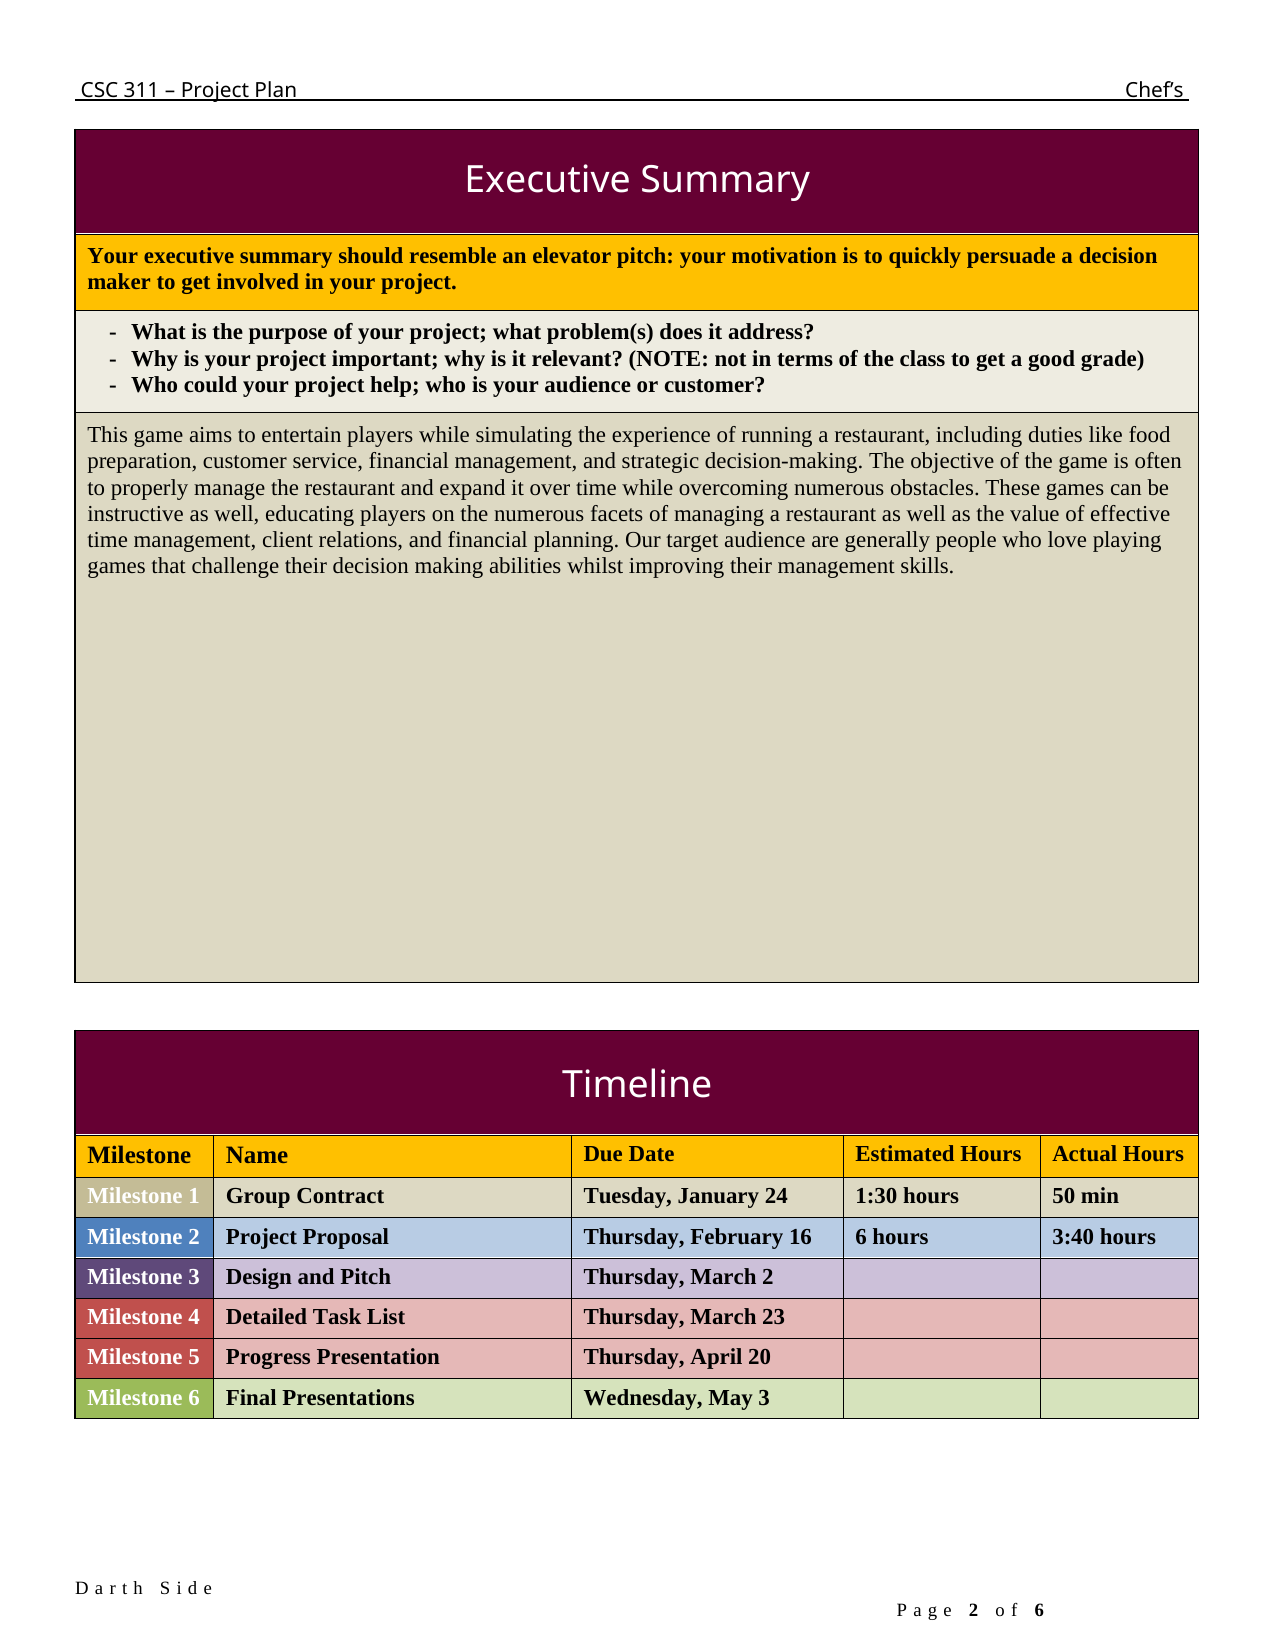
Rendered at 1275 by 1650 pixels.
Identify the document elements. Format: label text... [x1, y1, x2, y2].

table_cell [844, 1339, 1040, 1378]
table_header Executive Summary [76, 130, 1198, 233]
table_cell This game aims to entertain players while simulating the experience of running a restaurant, including duties like food preparation, customer service, financial management, and strategic decision-making. The objective of the game is often to properly manage the restaurant and expand it over time while overcoming numerous obstacles. These games can be instructive as well, educating players on the numerous facets of managing a restaurant as well as the value of effective time management, client relations, and financial planning. Our target audience are generally people who love playing games that challenge their decision making abilities whilst improving their management skills. [76, 413, 1198, 982]
table_cell [1041, 1259, 1198, 1298]
table_cell Progress Presentation [214, 1339, 571, 1378]
table_cell Milestone 2 [76, 1218, 213, 1257]
table_cell 50 min [1041, 1178, 1198, 1217]
table_cell Milestone 4 [76, 1299, 213, 1338]
table_cell Name [214, 1136, 571, 1177]
table_cell [1041, 1299, 1198, 1338]
table_cell Detailed Task List [214, 1299, 571, 1338]
table_cell [1041, 1379, 1198, 1418]
table_header Timeline [76, 1031, 1198, 1134]
table_cell Actual Hours [1041, 1136, 1198, 1177]
table_cell Wednesday, May 3 [572, 1379, 843, 1418]
table_cell Milestone 5 [76, 1339, 213, 1378]
table_cell Milestone 3 [76, 1259, 213, 1298]
table_cell Thursday, March 2 [572, 1259, 843, 1298]
table_cell [1041, 1339, 1198, 1378]
table_cell 3:40 hours [1041, 1218, 1198, 1257]
table_cell Thursday, April 20 [572, 1339, 843, 1378]
table_cell Estimated Hours [844, 1136, 1040, 1177]
table_cell Due Date [572, 1136, 843, 1177]
table_cell Tuesday, January 24 [572, 1178, 843, 1217]
table_cell Your executive summary should resemble an elevator pitch: your motivation is to quickly persuade a decision maker to get involved in your project. [76, 235, 1198, 310]
table_cell 6 hours [844, 1218, 1040, 1257]
table_cell [844, 1299, 1040, 1338]
table_cell Thursday, March 23 [572, 1299, 843, 1338]
table_cell Thursday, February 16 [572, 1218, 843, 1257]
table_cell 1:30 hours [844, 1178, 1040, 1217]
table_cell Milestone 6 [76, 1379, 213, 1418]
table_cell Milestone 1 [76, 1178, 213, 1217]
table_cell Design and Pitch [214, 1259, 571, 1298]
table_cell Project Proposal [214, 1218, 571, 1257]
table_cell What is the purpose of your project; what problem(s) does it address? Why is your project important; why is it relevant? (NOTE: not in terms of the class to get a good grade) Who could your project help; who is your audience or customer? [76, 311, 1198, 412]
table_cell Group Contract [214, 1178, 571, 1217]
table_cell Milestone [76, 1136, 213, 1177]
table_cell [844, 1259, 1040, 1298]
table_cell [844, 1379, 1040, 1418]
table_cell Final Presentations [214, 1379, 571, 1418]
